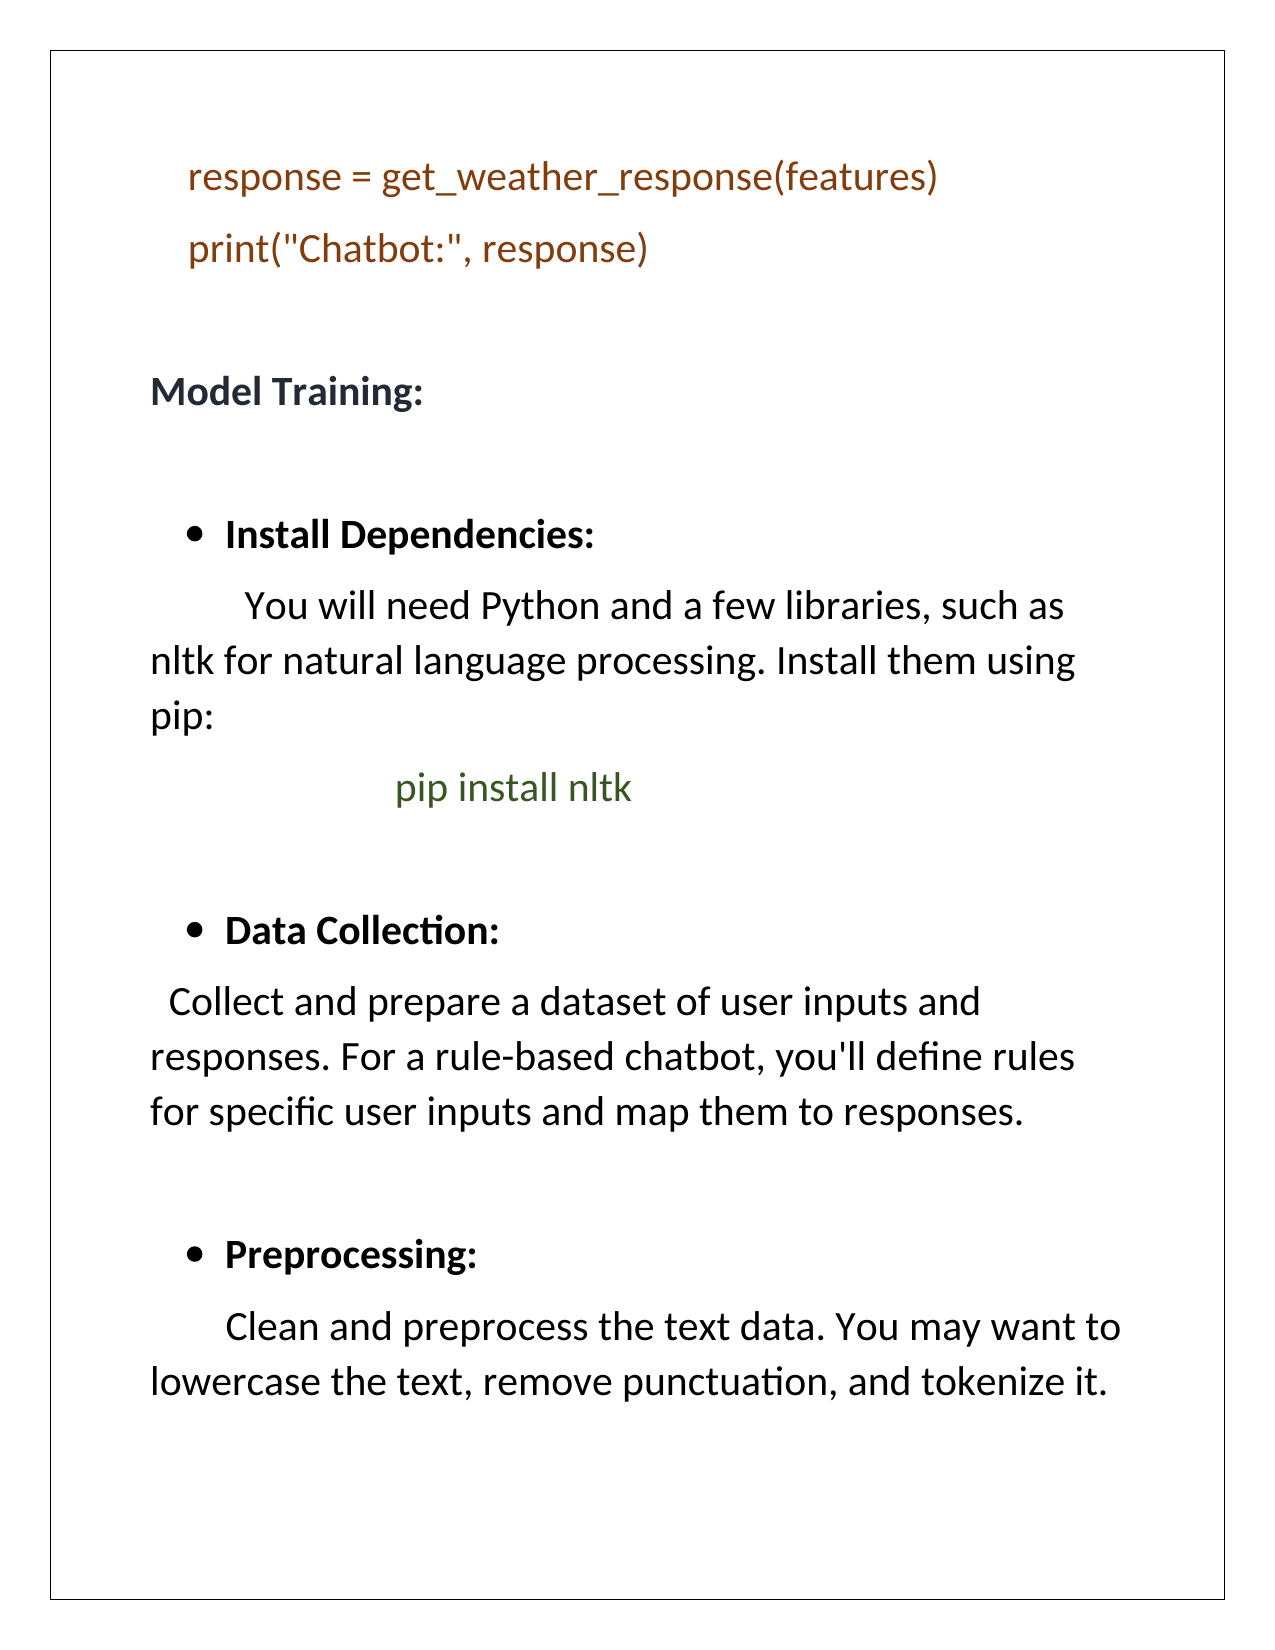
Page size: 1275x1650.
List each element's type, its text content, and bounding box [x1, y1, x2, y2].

text print("Chatbot:", response) [150, 222, 1125, 272]
text Model Training: [150, 365, 1125, 416]
text pip install nltk [150, 761, 1125, 812]
text Collect and prepare a dataset of user inputs and responses. For a rule-based chatbot, you'll define rules for specific user inputs and map them to responses. [150, 975, 1125, 1136]
list Data Collection: [187, 904, 1125, 955]
text You will need Python and a few libraries, such as nltk for natural language processing. Install them using pip: [150, 579, 1125, 740]
text Clean and preprocess the text data. You may want to lowercase the text, remove punctuation, and tokenize it. [150, 1300, 1125, 1406]
text response = get_weather_response(features) [150, 150, 1125, 201]
list Install Dependencies: [187, 508, 1125, 559]
list Preprocessing: [187, 1228, 1125, 1279]
